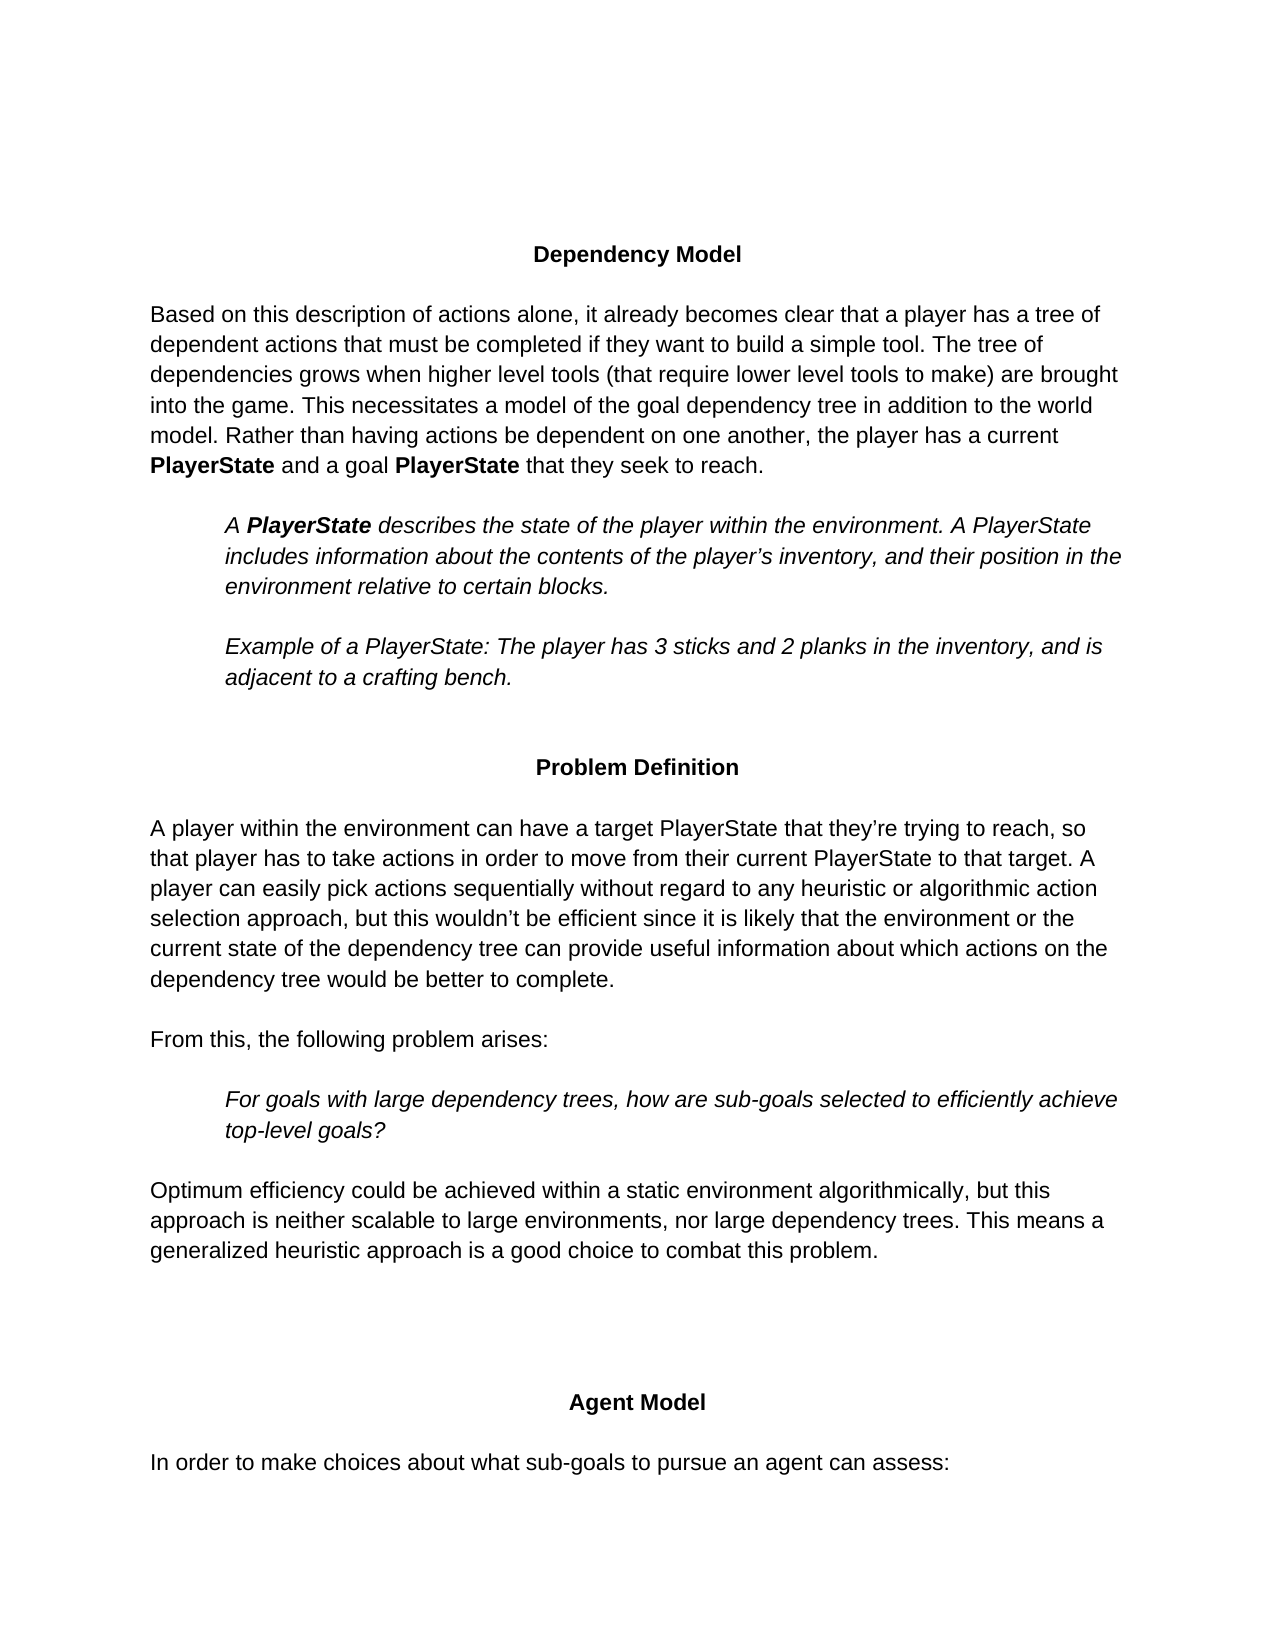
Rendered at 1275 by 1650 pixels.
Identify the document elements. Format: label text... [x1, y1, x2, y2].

text From this, the following problem arises: [150, 1026, 1125, 1052]
text Example of a PlayerState: The player has 3 sticks and 2 planks in the inventory, and is adjacent to a crafting bench. [225, 633, 1125, 690]
text Agent Model [150, 1388, 1125, 1415]
text Dependency Model [150, 241, 1125, 267]
text Based on this description of actions alone, it already becomes clear that a player has a tree of dependent actions that must be completed if they want to build a simple tool. The tree of dependencies grows when higher level tools (that require lower level tools to make) are brought into the game. This necessitates a model of the goal dependency tree in addition to the world model. Rather than having actions be dependent on one another, the player has a current PlayerState and a goal PlayerState that they seek to reach. [150, 301, 1125, 478]
text Optimum efficiency could be achieved within a static environment algorithmically, but this approach is neither scalable to large environments, nor large dependency trees. This means a generalized heuristic approach is a good choice to combat this problem. [150, 1177, 1125, 1264]
text For goals with large dependency trees, how are sub-goals selected to efficiently achieve top-level goals? [225, 1086, 1125, 1143]
text A player within the environment can have a target PlayerState that they’re trying to reach, so that player has to take actions in order to move from their current PlayerState to that target. A player can easily pick actions sequentially without regard to any heuristic or algorithmic action selection approach, but this wouldn’t be efficient since it is likely that the environment or the current state of the dependency tree can provide useful information about which actions on the dependency tree would be better to complete. [150, 814, 1125, 992]
text In order to make choices about what sub-goals to pursue an agent can assess: [150, 1449, 1125, 1475]
text A PlayerState describes the state of the player within the environment. A PlayerState includes information about the contents of the player’s inventory, and their position in the environment relative to certain blocks. [225, 512, 1125, 599]
text Problem Definition [150, 754, 1125, 781]
